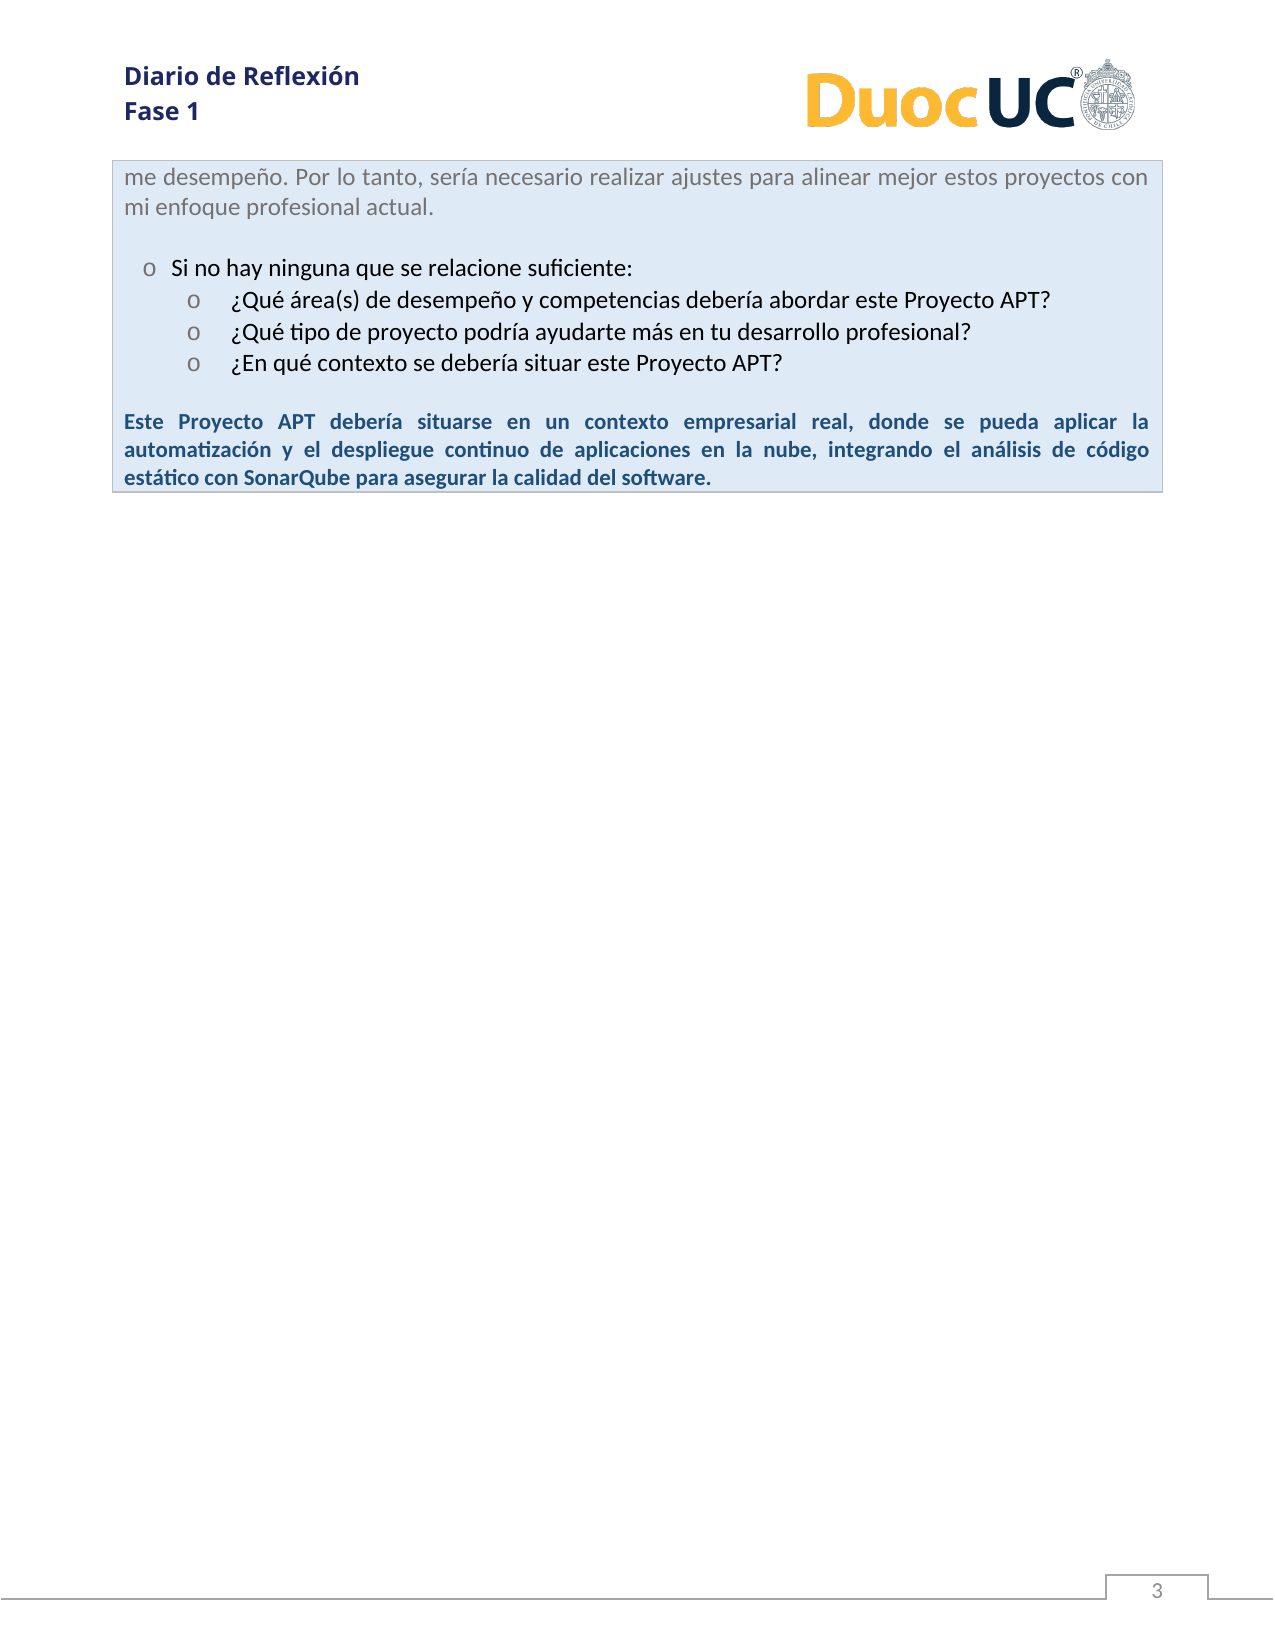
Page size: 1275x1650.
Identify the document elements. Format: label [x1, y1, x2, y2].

picture [807, 59, 1135, 130]
table_cell [113, 161, 1162, 491]
